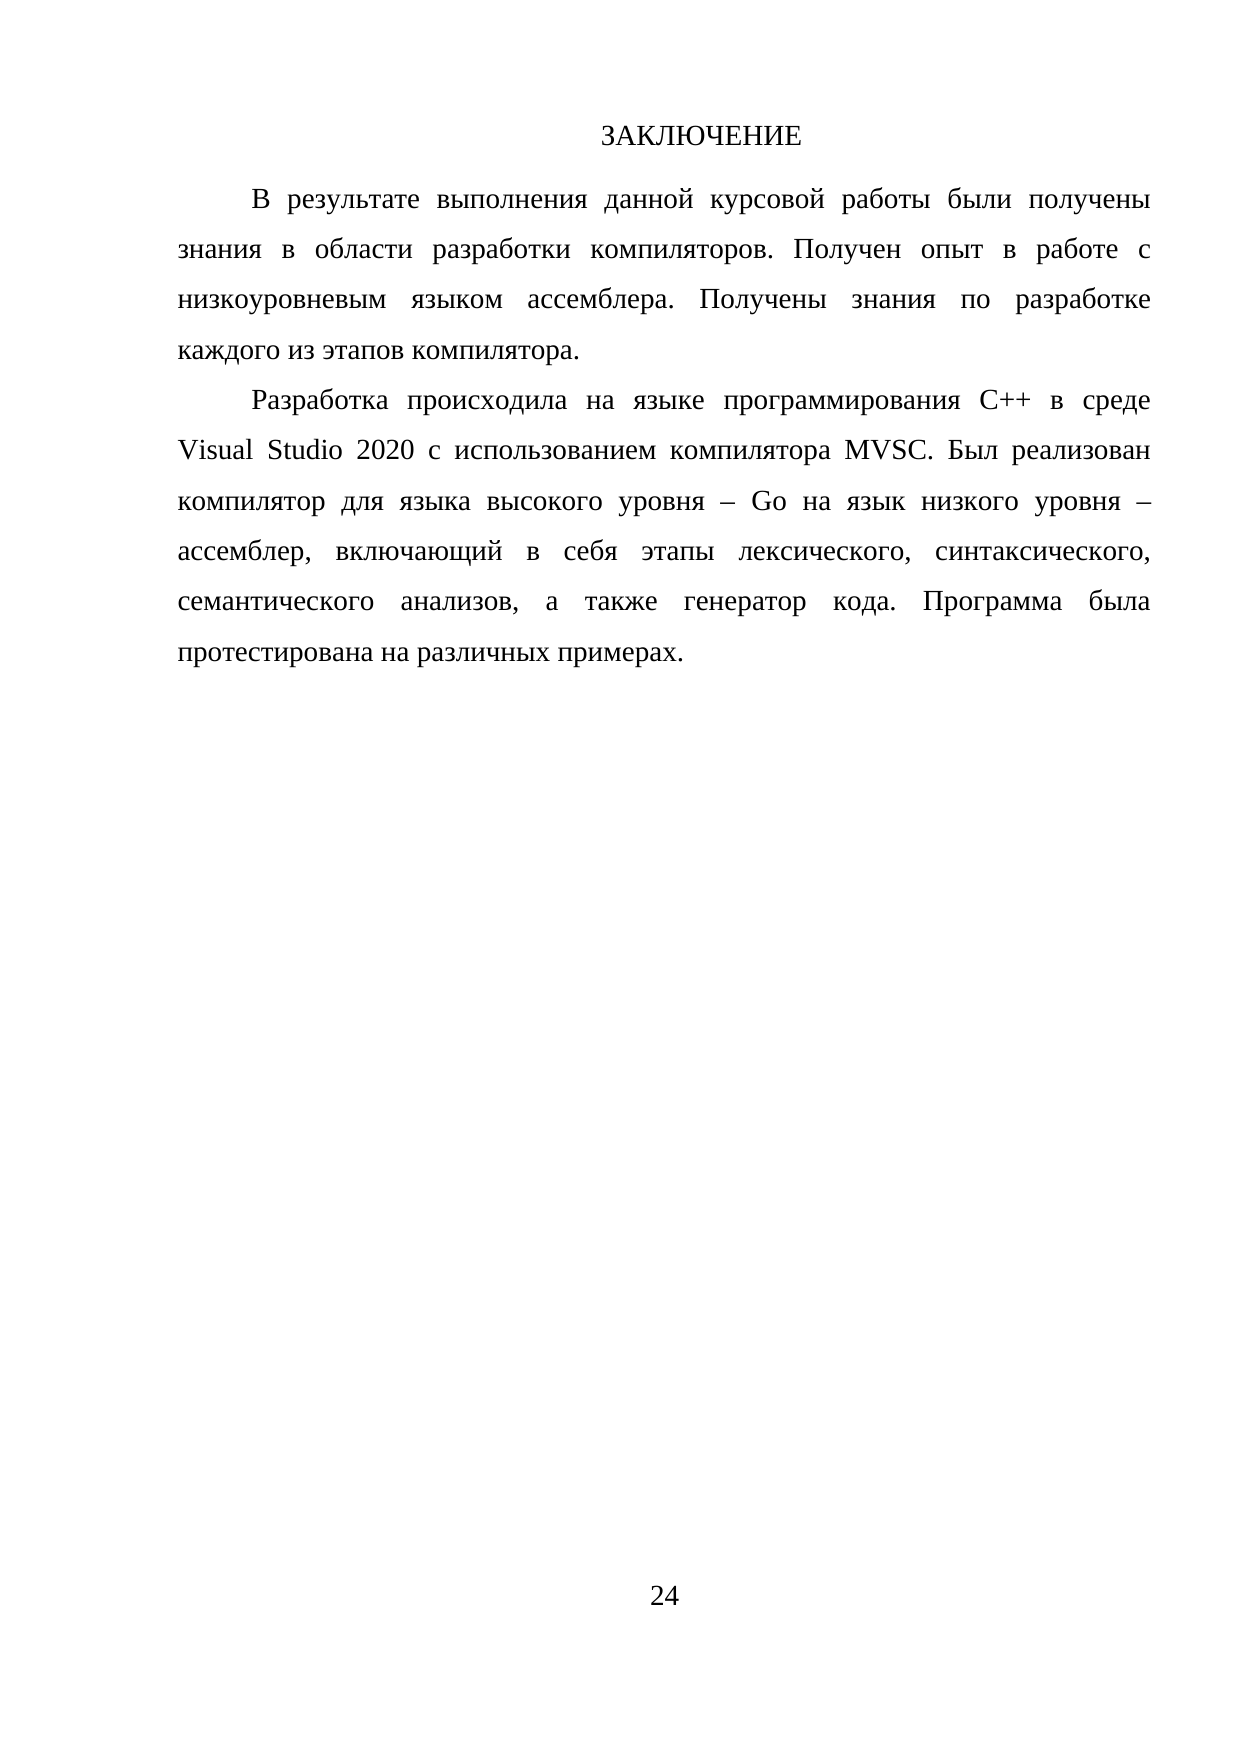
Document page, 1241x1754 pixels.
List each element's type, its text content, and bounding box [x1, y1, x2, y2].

subtitle ЗАКЛЮЧЕНИЕ [251, 118, 1152, 152]
text Разработка происходила на языке программирования C++ в среде Visual Studio 2020 с использованием компилятора MVSC. Был реализован компилятор для языка высокого уровня – Go на язык низкого уровня – ассемблер, включающий в себя этапы лексического, синтаксического, семантического анализов, а также генератор кода. Программа была протестирована на различных примерах. [177, 382, 1152, 667]
text В результате выполнения данной курсовой работы были получены знания в области разработки компиляторов. Получен опыт в работе с низкоуровневым языком ассемблера. Получены знания по разработке каждого из этапов компилятора. [177, 181, 1152, 365]
